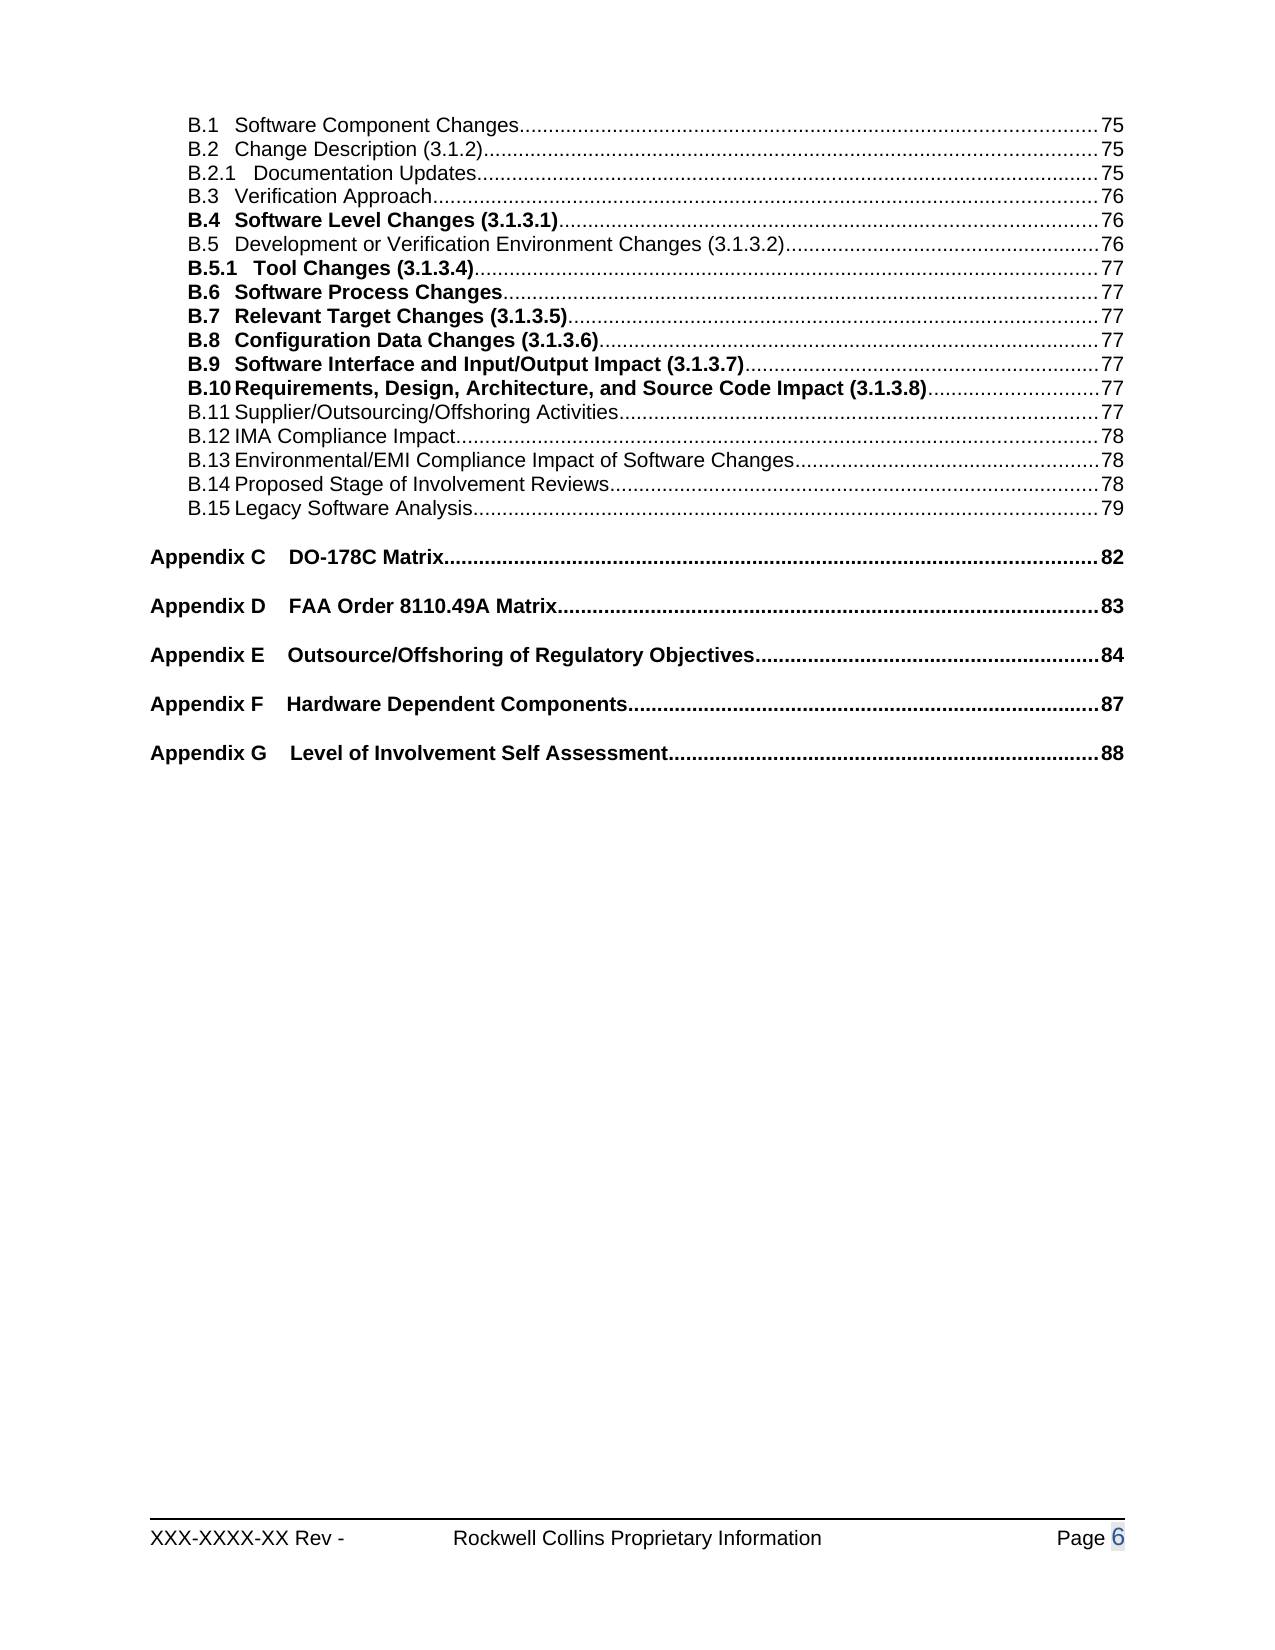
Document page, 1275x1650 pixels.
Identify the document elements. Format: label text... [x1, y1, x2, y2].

text B.15 Legacy Software Analysis 79 [187, 496, 1125, 520]
text B.12 IMA Compliance Impact 78 [187, 424, 1125, 448]
text B.10 Requirements, Design, Architecture, and Source Code Impact (3.1.3.8) 77 [187, 376, 1125, 400]
text B.13 Environmental/EMI Compliance Impact of Software Changes 78 [187, 448, 1125, 472]
text Appendix C DO-178C Matrix 82 [150, 545, 1125, 569]
text B.6 Software Process Changes 77 [187, 280, 1125, 304]
text B.9 Software Interface and Input/Output Impact (3.1.3.7) 77 [187, 352, 1125, 376]
text B.8 Configuration Data Changes (3.1.3.6) 77 [187, 328, 1125, 352]
text B.5 Development or Verification Environment Changes (3.1.3.2) 76 [187, 232, 1125, 256]
text B.1 Software Component Changes 75 [187, 112, 1125, 136]
text B.2 Change Description (3.1.2) 75 [187, 136, 1125, 160]
text B.2.1 Documentation Updates 75 [187, 160, 1125, 184]
text B.11 Supplier/Outsourcing/Offshoring Activities 77 [187, 400, 1125, 424]
text B.4 Software Level Changes (3.1.3.1) 76 [187, 208, 1125, 232]
text B.5.1 Tool Changes (3.1.3.4) 77 [187, 256, 1125, 280]
text Appendix E Outsource/Offshoring of Regulatory Objectives 84 [150, 643, 1125, 667]
text Appendix F Hardware Dependent Components 87 [150, 692, 1125, 716]
text Appendix G Level of Involvement Self Assessment 88 [150, 741, 1125, 764]
text B.3 Verification Approach 76 [187, 184, 1125, 208]
text B.7 Relevant Target Changes (3.1.3.5) 77 [187, 304, 1125, 328]
text Appendix D FAA Order 8110.49A Matrix 83 [150, 594, 1125, 618]
text B.14 Proposed Stage of Involvement Reviews 78 [187, 472, 1125, 496]
